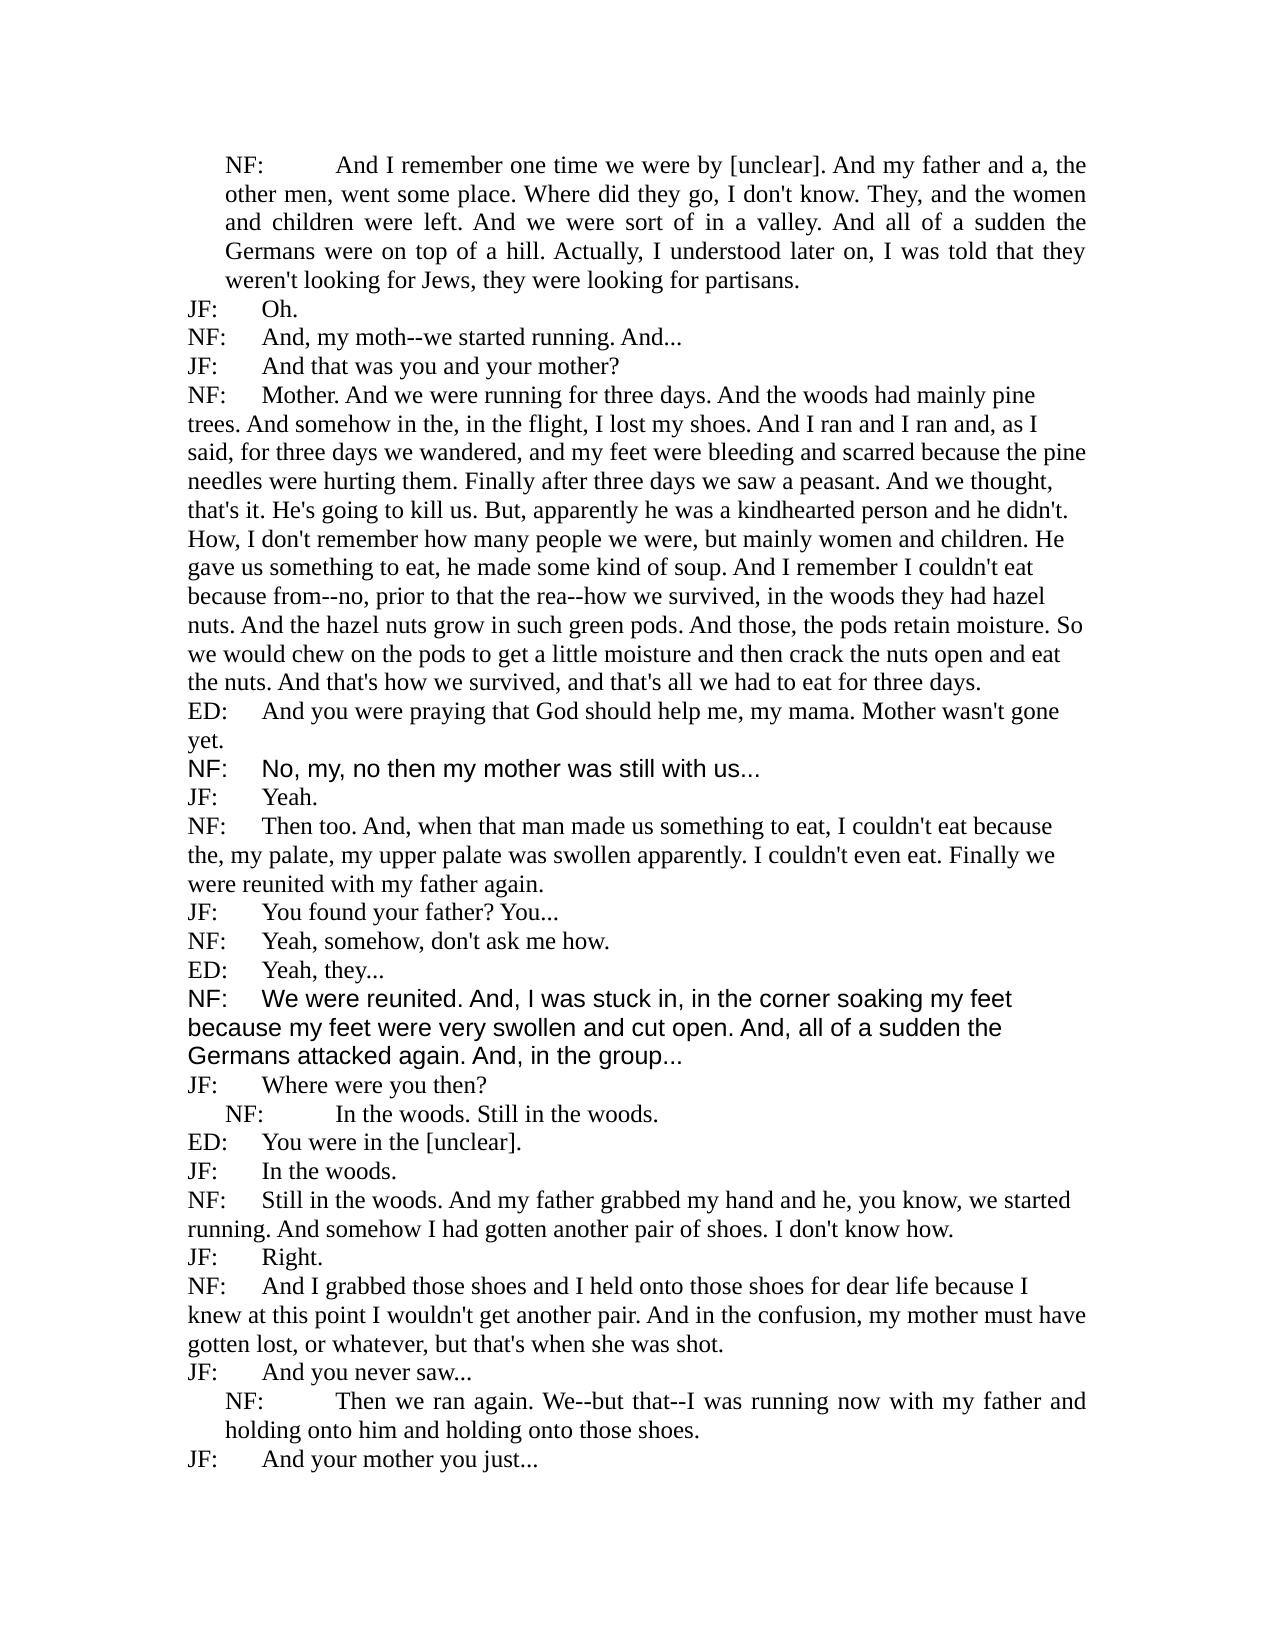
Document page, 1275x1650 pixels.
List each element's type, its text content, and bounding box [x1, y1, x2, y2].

text JF: O.K., tell, yeah, go tell your story. [187, 150, 1087, 179]
text ED: Yeah, they... [187, 984, 1087, 1012]
text ED: You were in the [unclear]. [187, 1156, 1087, 1185]
text JF: Where were you then? [187, 1099, 1087, 1127]
text NF: Still in the woods. And my father grabbed my hand and he, you know, we started running. And somehow I had gotten another pair of shoes. I don't know how. [187, 1214, 1087, 1271]
text NF: Then too. And, when that man made us something to eat, I couldn't eat because the, my palate, my upper palate was swollen apparently. I couldn't even eat. Finally we were reunited with my father again. [187, 840, 1087, 926]
text JF: Yeah. [187, 811, 1087, 840]
text NF: Mother. And we were running for three days. And the woods had mainly pine trees. And somehow in the, in the flight, I lost my shoes. And I ran and I ran and, as I said, for three days we wandered, and my feet were bleeding and scarred because the pine needles were hurting them. Finally after three days we saw a peasant. And we thought, that's it. He's going to kill us. But, apparently he was a kindhearted person and he didn't. How, I don't remember how many people we were, but mainly women and children. He gave us something to eat, he made some kind of soup. And I remember I couldn't eat because from--no, prior to that the rea--how we survived, in the woods they had hazel nuts. And the hazel nuts grow in such green pods. And those, the pods retain moisture. So we would chew on the pods to get a little moisture and then crack the nuts open and eat the nuts. And that's how we survived, and that's all we had to eat for three days. [187, 409, 1087, 725]
text NF: And I grabbed those shoes and I held onto those shoes for dear life because I knew at this point I wouldn't get another pair. And in the confusion, my mother must have gotten lost, or whatever, but that's when she was shot. [187, 1300, 1087, 1386]
text NF: No, my, no then my mother was still with us... [187, 782, 1087, 811]
text JF: Oh. [187, 322, 1087, 351]
text NF: Yeah, somehow, don't ask me how. [187, 955, 1087, 984]
text JF: And that was you and your mother? [187, 380, 1087, 409]
text NF: And, my moth--we started running. And... [187, 351, 1087, 380]
text NF: And I remember one time we were by [unclear]. And my father and a, the other men, went some place. Where did they go, I don't know. They, and the women and children were left. And we were sort of in a valley. And all of a sudden the Germans were on top of a hill. Actually, I understood later on, I was told that they weren't looking for Jews, they were looking for partisans. [225, 179, 1087, 322]
text JF: In the woods. [187, 1185, 1087, 1214]
text JF: You found your father? You... [187, 926, 1087, 955]
text JF: And you never saw... [187, 1386, 1087, 1415]
text ED: And you were praying that God should help me, my mama. Mother wasn't gone yet. [187, 725, 1087, 782]
text NF: In the woods. Still in the woods. [225, 1127, 1087, 1156]
text JF: Right. [187, 1271, 1087, 1300]
text NF: We were reunited. And, I was stuck in, in the corner soaking my feet because my feet were very swollen and cut open. And, all of a sudden the Germans attacked again. And, in the group... [187, 1012, 1087, 1099]
text NF: Then we ran again. We--but that--I was running now with my father and holding onto him and holding onto those shoes. [225, 1415, 1087, 1472]
